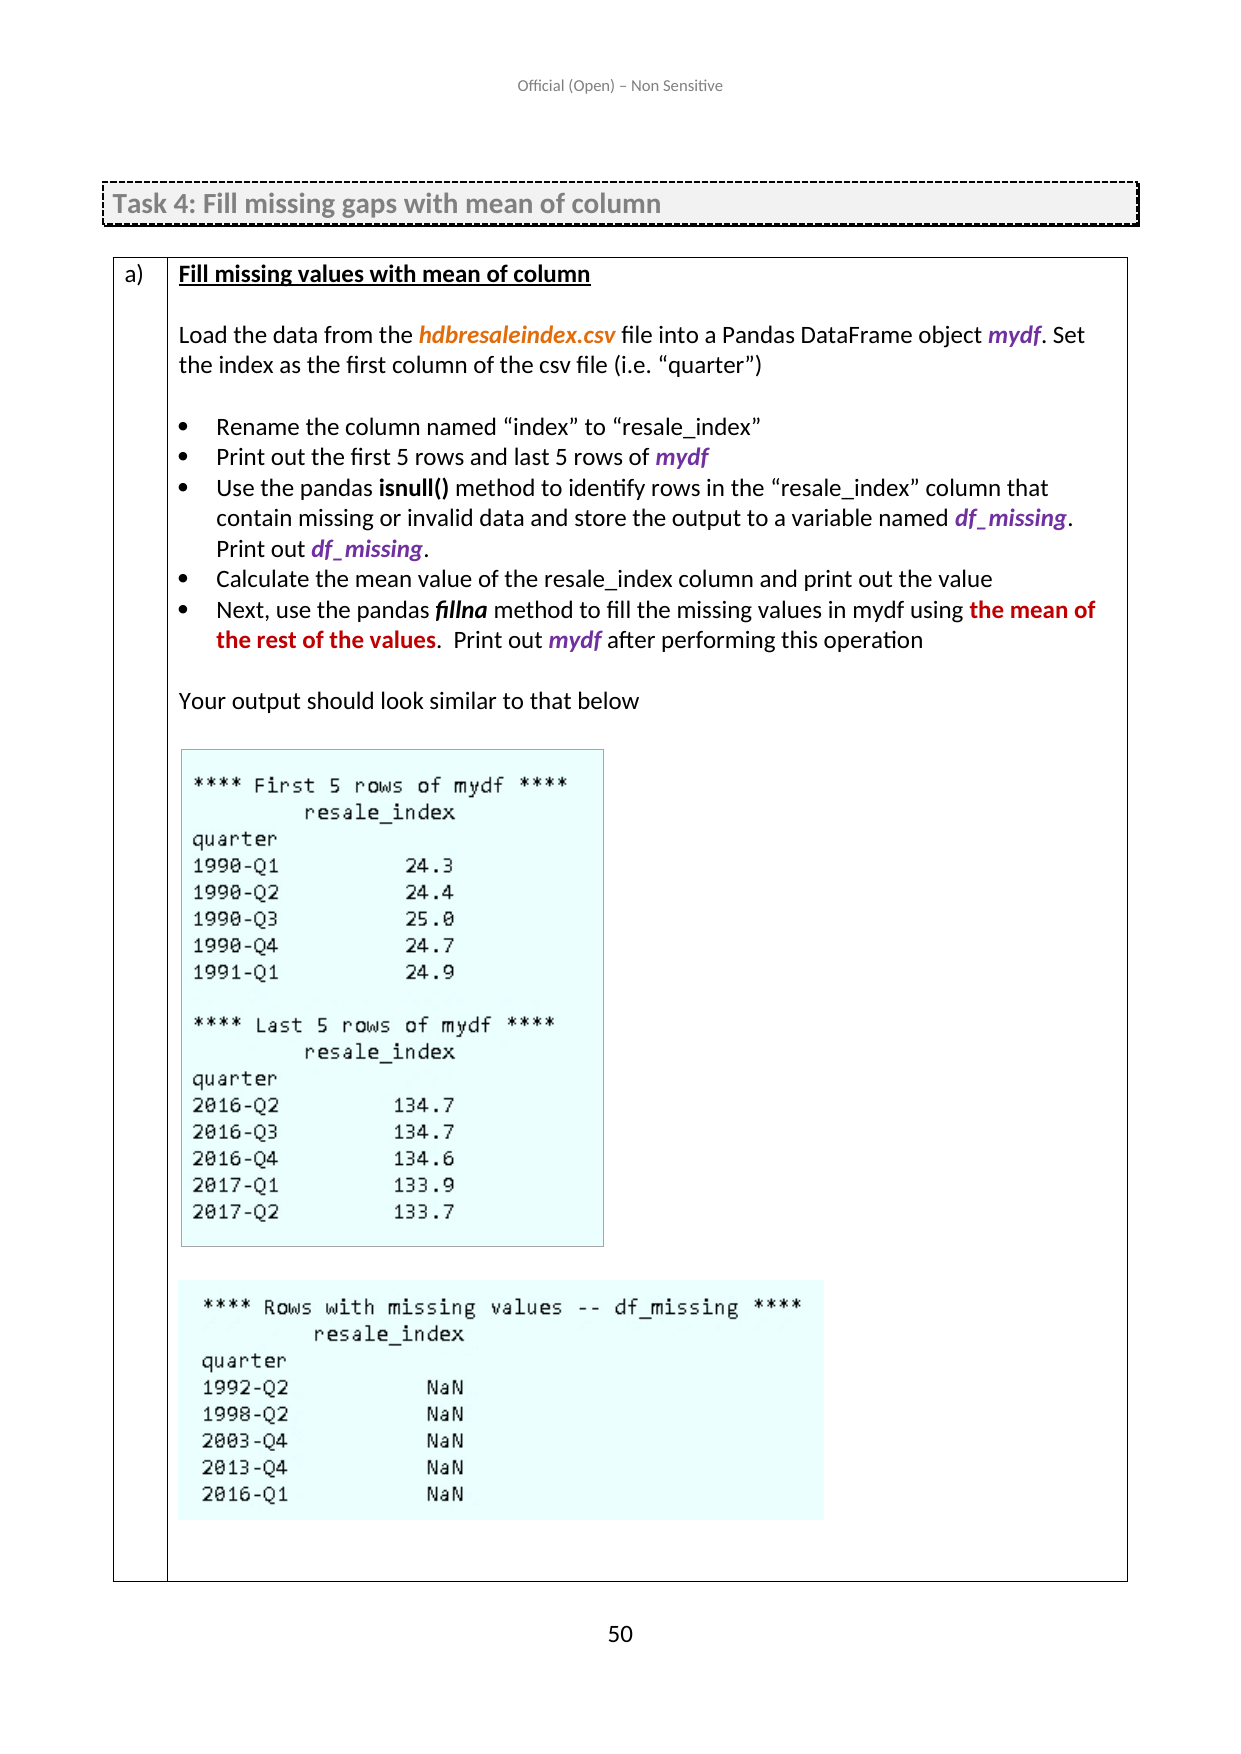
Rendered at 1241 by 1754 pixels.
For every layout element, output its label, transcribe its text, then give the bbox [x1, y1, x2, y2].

picture [182, 750, 603, 1246]
subtitle Task 4: Fill missing gaps with mean of column [102, 181, 1138, 224]
table_header [114, 258, 167, 1581]
picture [178, 1280, 824, 1520]
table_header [168, 258, 1127, 1581]
